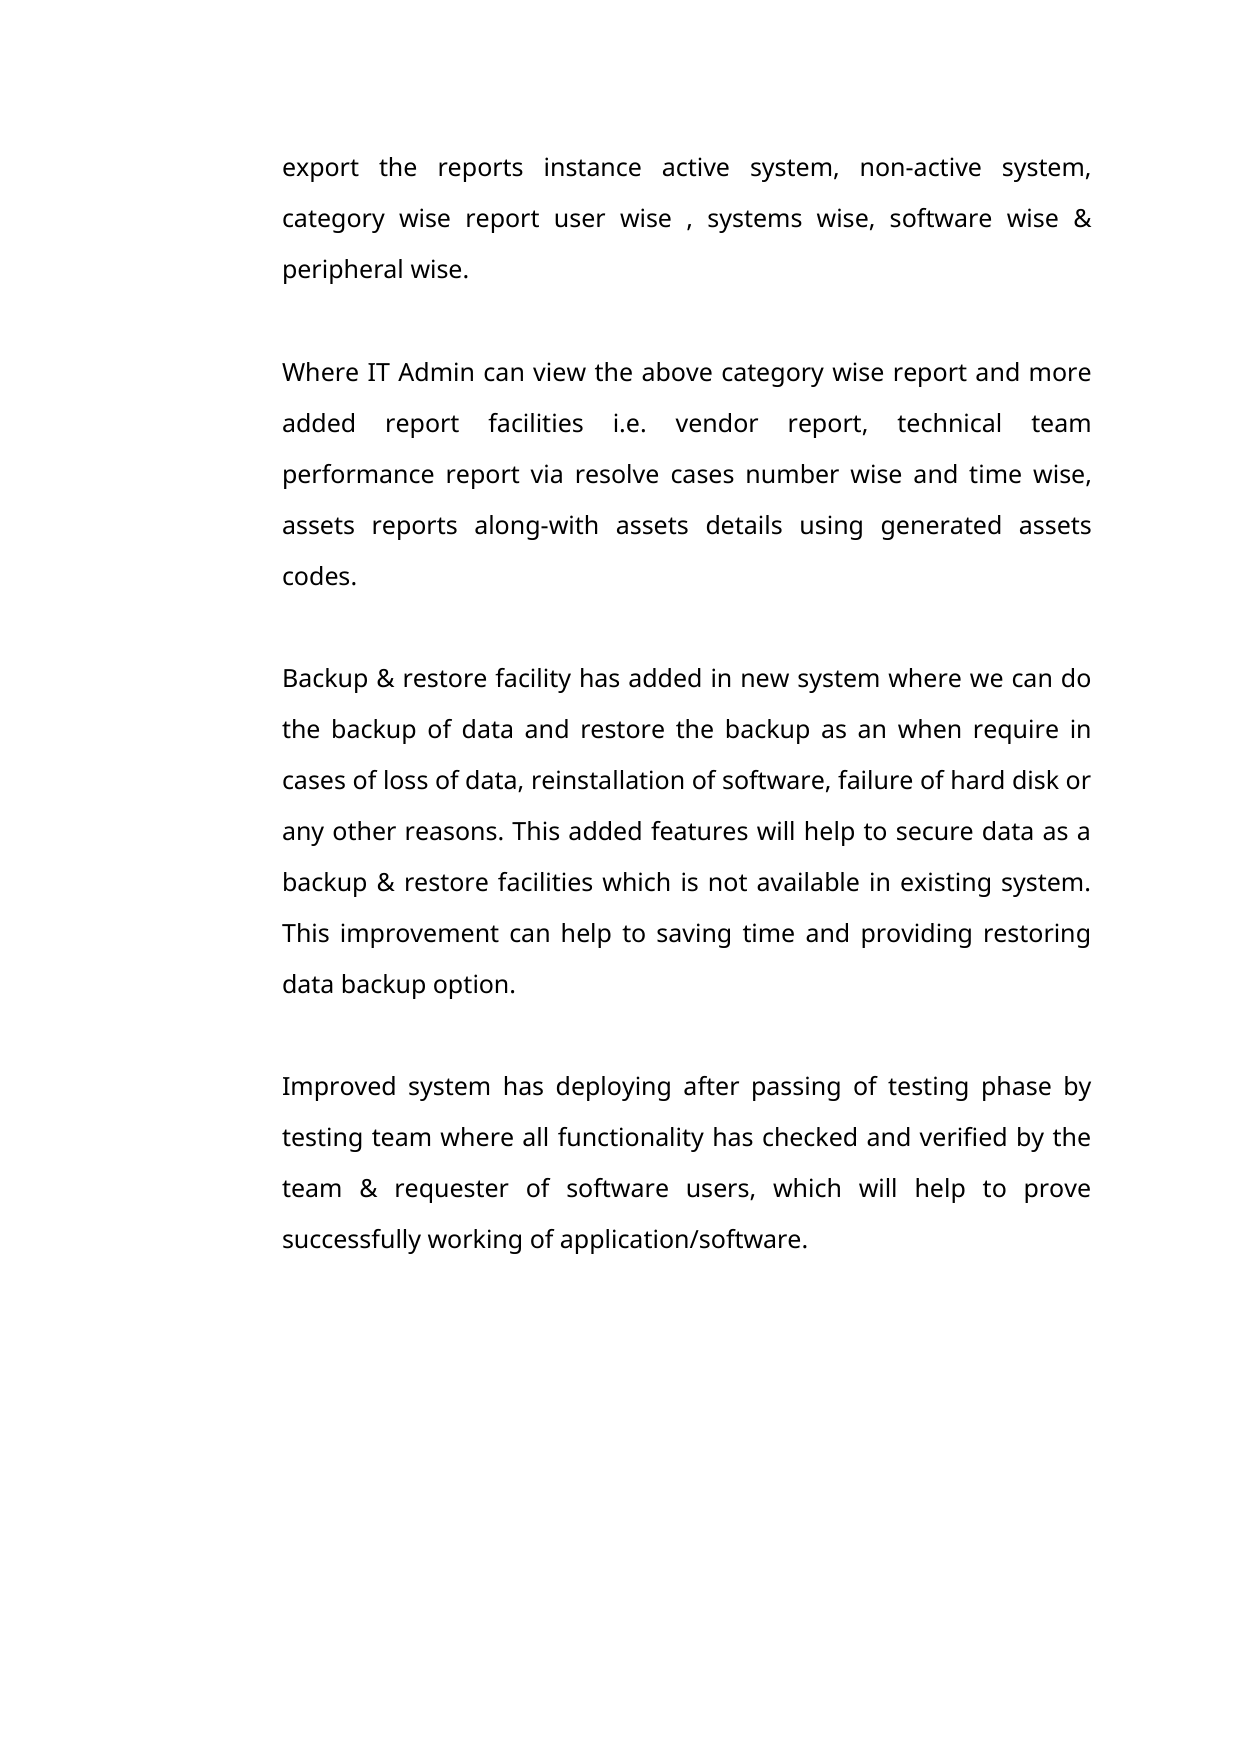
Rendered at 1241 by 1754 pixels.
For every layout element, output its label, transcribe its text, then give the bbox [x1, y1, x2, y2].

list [282, 150, 1092, 286]
list Improved system has deploying after passing of testing phase by testing team where all functionality has checked and verified by the team & requester of software users, which will help to prove successfully working of application/software. [282, 1069, 1092, 1256]
list Where IT Admin can view the above category wise report and more added report facilities i.e. vendor report, technical team performance report via resolve cases number wise and time wise, assets reports along-with assets details using generated assets codes. [282, 354, 1092, 592]
list Backup & restore facility has added in new system where we can do the backup of data and restore the backup as an when require in cases of loss of data, reinstallation of software, failure of hard disk or any other reasons. This added features will help to secure data as a backup & restore facilities which is not available in existing system. This improvement can help to saving time and providing restoring data backup option. [282, 660, 1092, 1001]
